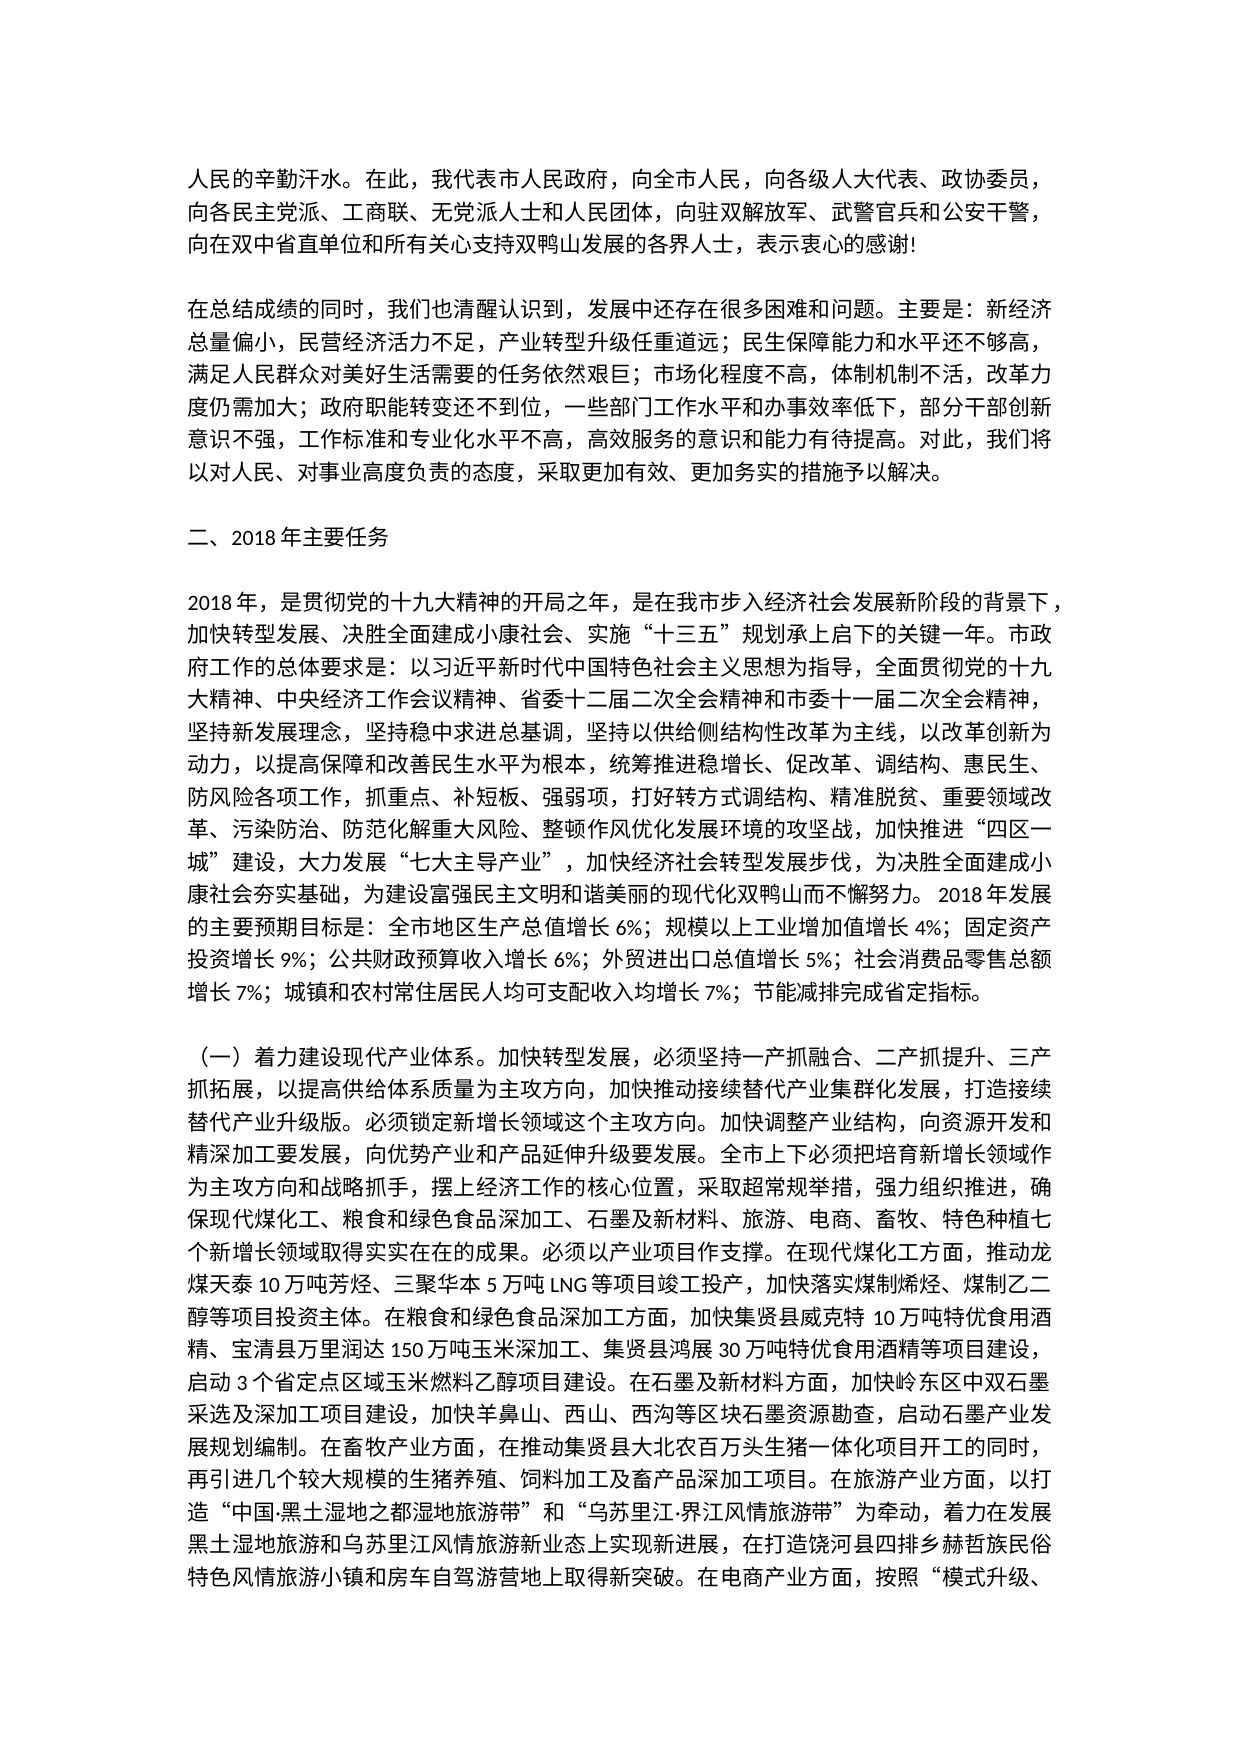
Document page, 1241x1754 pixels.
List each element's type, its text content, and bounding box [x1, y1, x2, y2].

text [187, 1039, 1053, 1592]
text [187, 162, 1053, 259]
text 二、2018年主要任务 [187, 519, 1053, 552]
text 在总结成绩的同时，我们也清醒认识到，发展中还存在很多困难和问题。主要是：新经济总量偏小，民营经济活力不足，产业转型升级任重道远；民生保障能力和水平还不够高，满足人民群众对美好生活需要的任务依然艰巨；市场化程度不高，体制机制不活，改革力度仍需加大；政府职能转变还不到位，一些部门工作水平和办事效率低下，部分干部创新意识不强，工作标准和专业化水平不高，高效服务的意识和能力有待提高。对此，我们将以对人民、对事业高度负责的态度，采取更加有效、更加务实的措施予以解决。 [187, 292, 1053, 487]
text 2018年，是贯彻党的十九大精神的开局之年，是在我市步入经济社会发展新阶段的背景下，加快转型发展、决胜全面建成小康社会、实施“十三五”规划承上启下的关键一年。市政府工作的总体要求是：以习近平新时代中国特色社会主义思想为指导，全面贯彻党的十九大精神、中央经济工作会议精神、省委十二届二次全会精神和市委十一届二次全会精神，坚持新发展理念，坚持稳中求进总基调，坚持以供给侧结构性改革为主线，以改革创新为动力，以提高保障和改善民生水平为根本，统筹推进稳增长、促改革、调结构、惠民生、防风险各项工作，抓重点、补短板、强弱项，打好转方式调结构、精准脱贫、重要领域改革、污染防治、防范化解重大风险、整顿作风优化发展环境的攻坚战，加快推进“四区一城”建设，大力发展“七大主导产业”，加快经济社会转型发展步伐，为决胜全面建成小康社会夯实基础，为建设富强民主文明和谐美丽的现代化双鸭山而不懈努力。2018年发展的主要预期目标是：全市地区生产总值增长6%；规模以上工业增加值增长4%；固定资产投资增长9%；公共财政预算收入增长6%；外贸进出口总值增长5%；社会消费品零售总额增长7%；城镇和农村常住居民人均可支配收入均增长7%；节能减排完成省定指标。 [187, 584, 1053, 1007]
